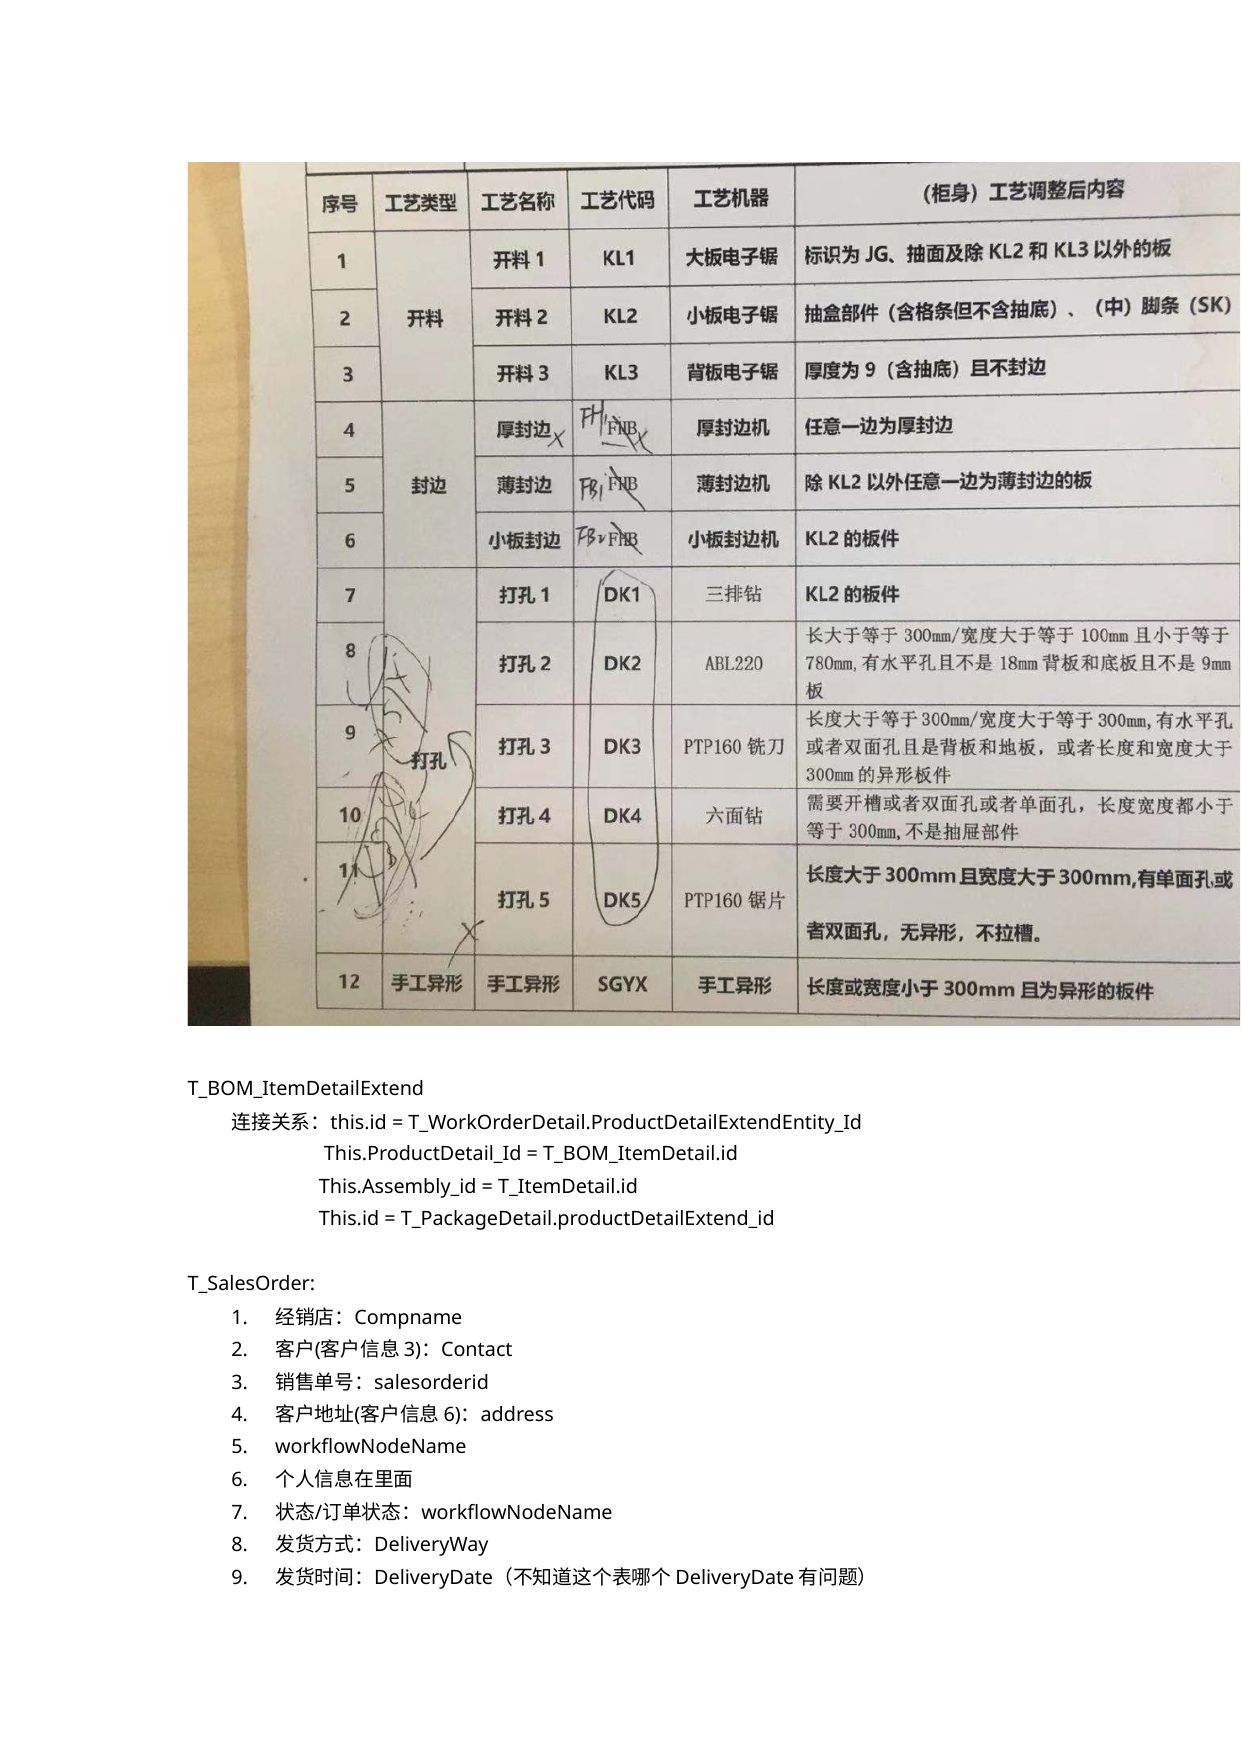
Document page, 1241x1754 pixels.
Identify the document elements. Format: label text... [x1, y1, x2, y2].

list T_BOM_ItemDetailExtend [187, 1072, 1053, 1104]
list 连接关系：this.id = T_WorkOrderDetail.ProductDetailExtendEntity_Id [187, 1104, 1053, 1137]
list 发货时间：DeliveryDate（不知道这个表哪个DeliveryDate有问题） [187, 1559, 1053, 1592]
list This.id = T_PackageDetail.productDetailExtend_id [275, 1202, 1053, 1234]
list 发货方式：DeliveryWay [187, 1527, 1053, 1559]
list 状态/订单状态：workflowNodeName [187, 1494, 1053, 1527]
list 客户(客户信息3)：Contact [187, 1332, 1053, 1364]
list This.Assembly_id = T_ItemDetail.id [275, 1169, 1053, 1202]
list T_SalesOrder: [187, 1267, 1053, 1299]
picture [189, 162, 1241, 1026]
list workflowNodeName [187, 1429, 1053, 1462]
list 销售单号：salesorderid [187, 1364, 1053, 1397]
list 客户地址(客户信息6)：address [187, 1397, 1053, 1429]
list 个人信息在里面 [187, 1462, 1053, 1494]
list This.ProductDetail_Id = T_BOM_ItemDetail.id [275, 1137, 1053, 1169]
list 经销店：Compname [187, 1299, 1053, 1332]
